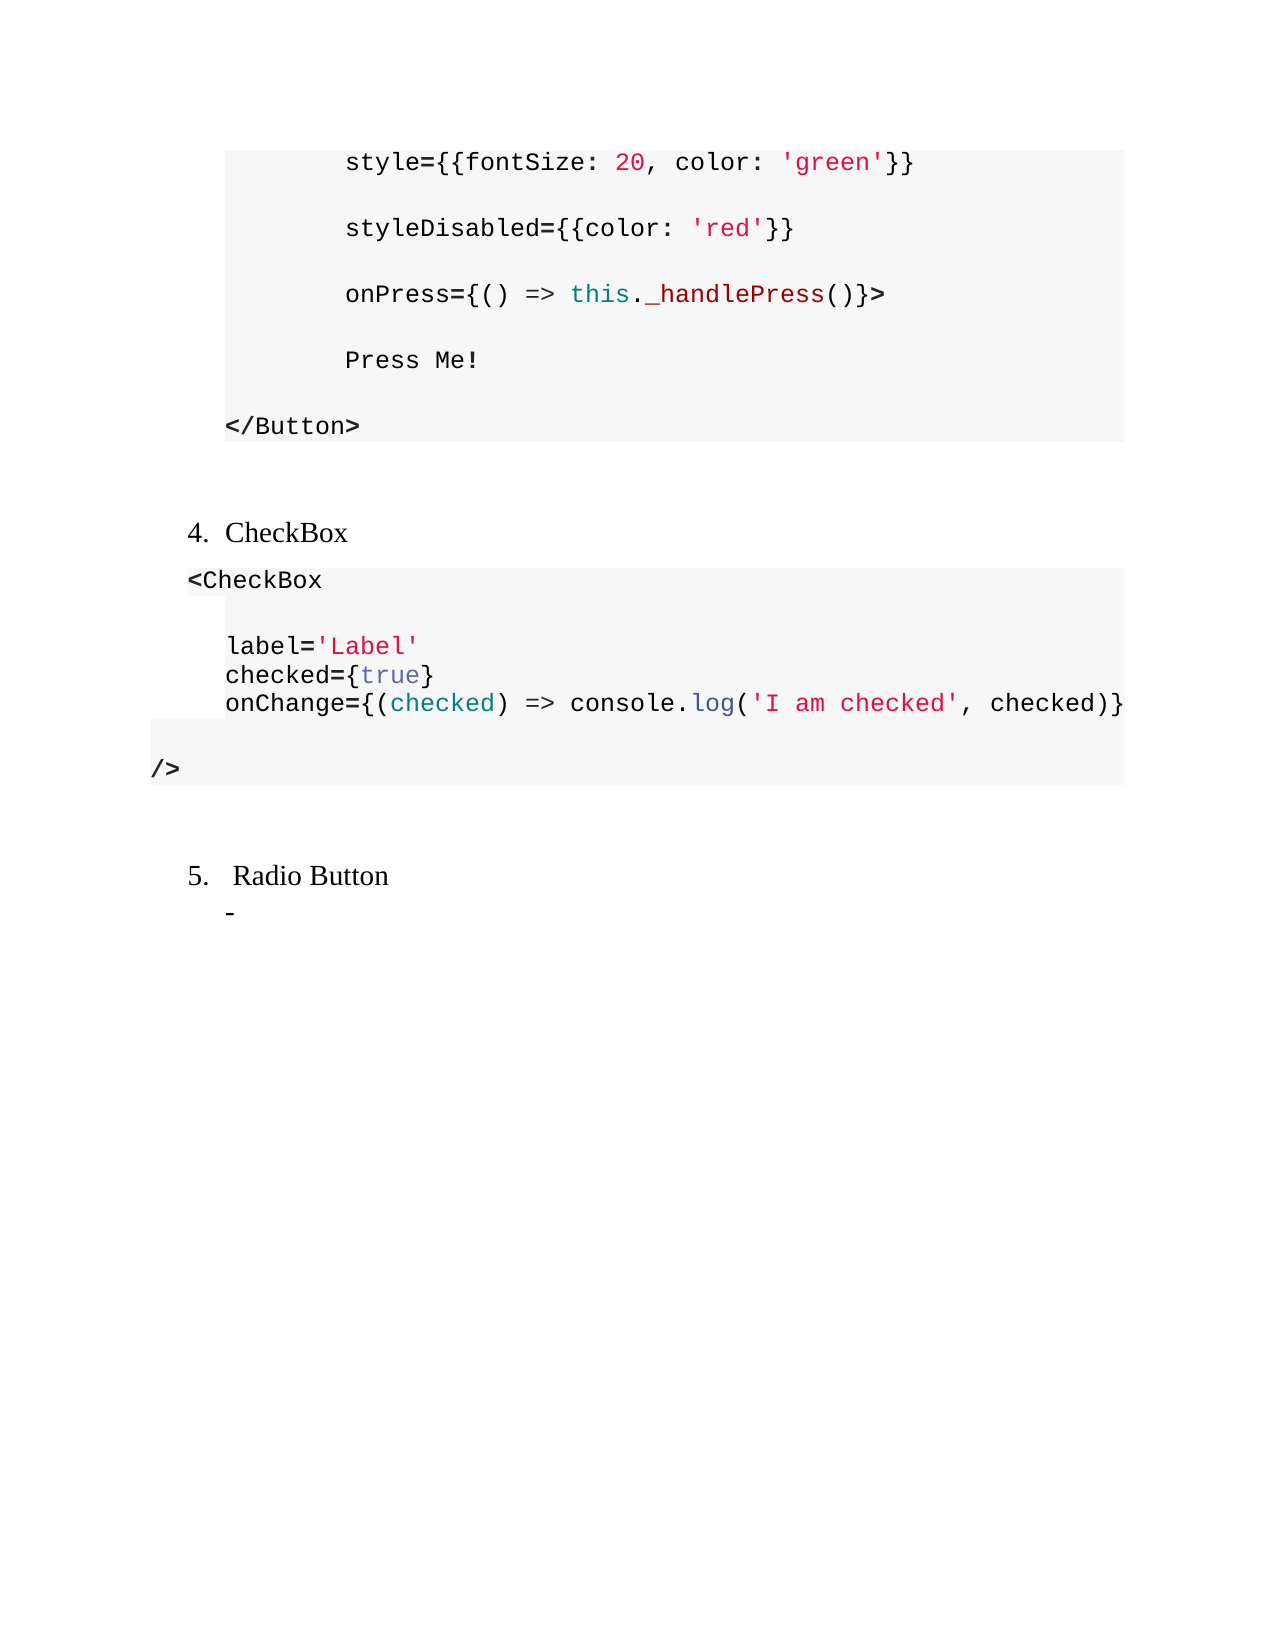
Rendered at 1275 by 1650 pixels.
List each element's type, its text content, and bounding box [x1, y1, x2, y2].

text onPress={() => this._handlePress()}> [225, 282, 1125, 310]
list - [225, 894, 1125, 928]
text </Button> [225, 413, 1125, 442]
list checked={true} [225, 662, 1125, 691]
text /> [150, 756, 1125, 785]
list onChange={(checked) => console.log('I am checked', checked)} [225, 691, 1125, 719]
list Radio Button [187, 858, 1125, 892]
text style={{fontSize: 20, color: 'green'}} [225, 150, 1125, 178]
list label='Label' [225, 634, 1125, 662]
list CheckBox [187, 515, 1125, 549]
text <CheckBox [187, 568, 1125, 596]
text styleDisabled={{color: 'red'}} [225, 216, 1125, 244]
text Press Me! [225, 347, 1125, 376]
